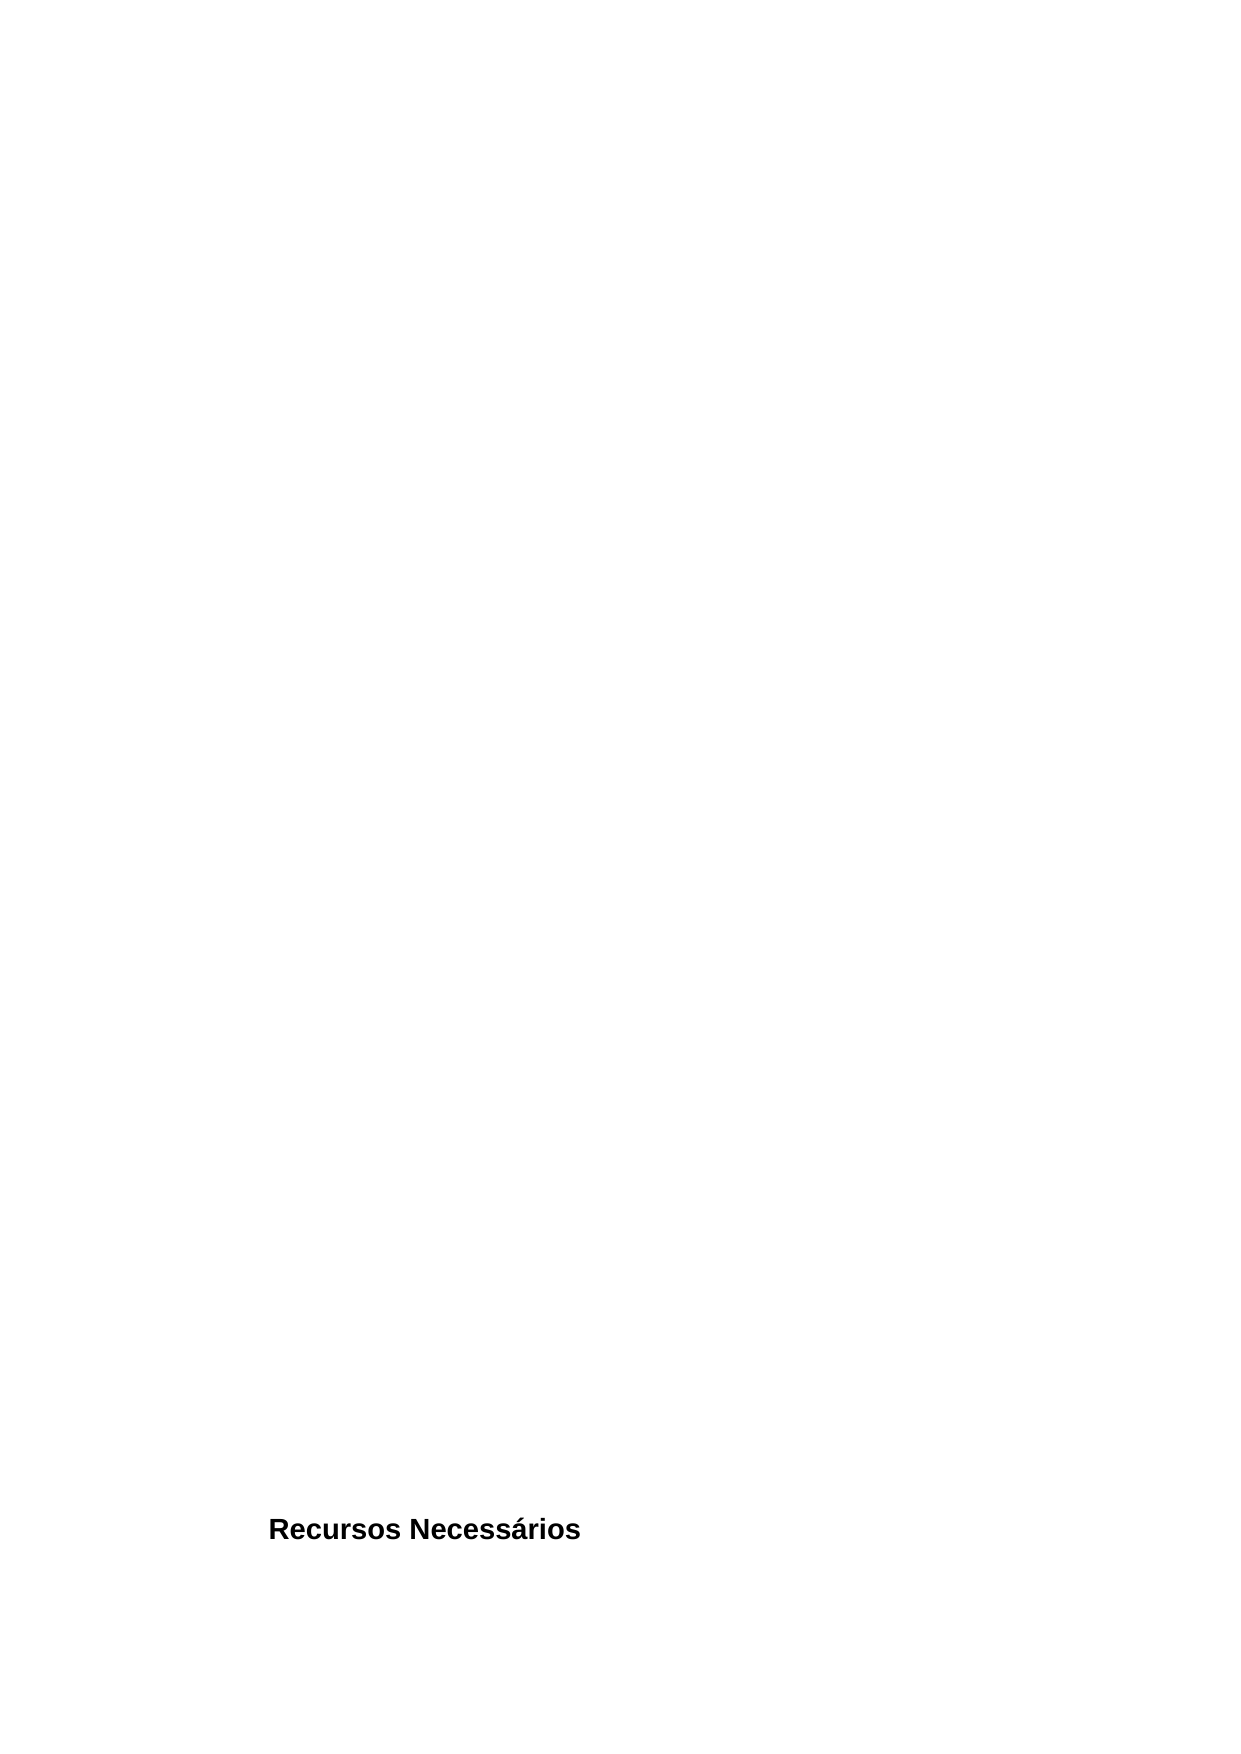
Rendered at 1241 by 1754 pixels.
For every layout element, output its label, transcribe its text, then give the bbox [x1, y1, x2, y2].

list Recursos Necessários [252, 1512, 1063, 1545]
